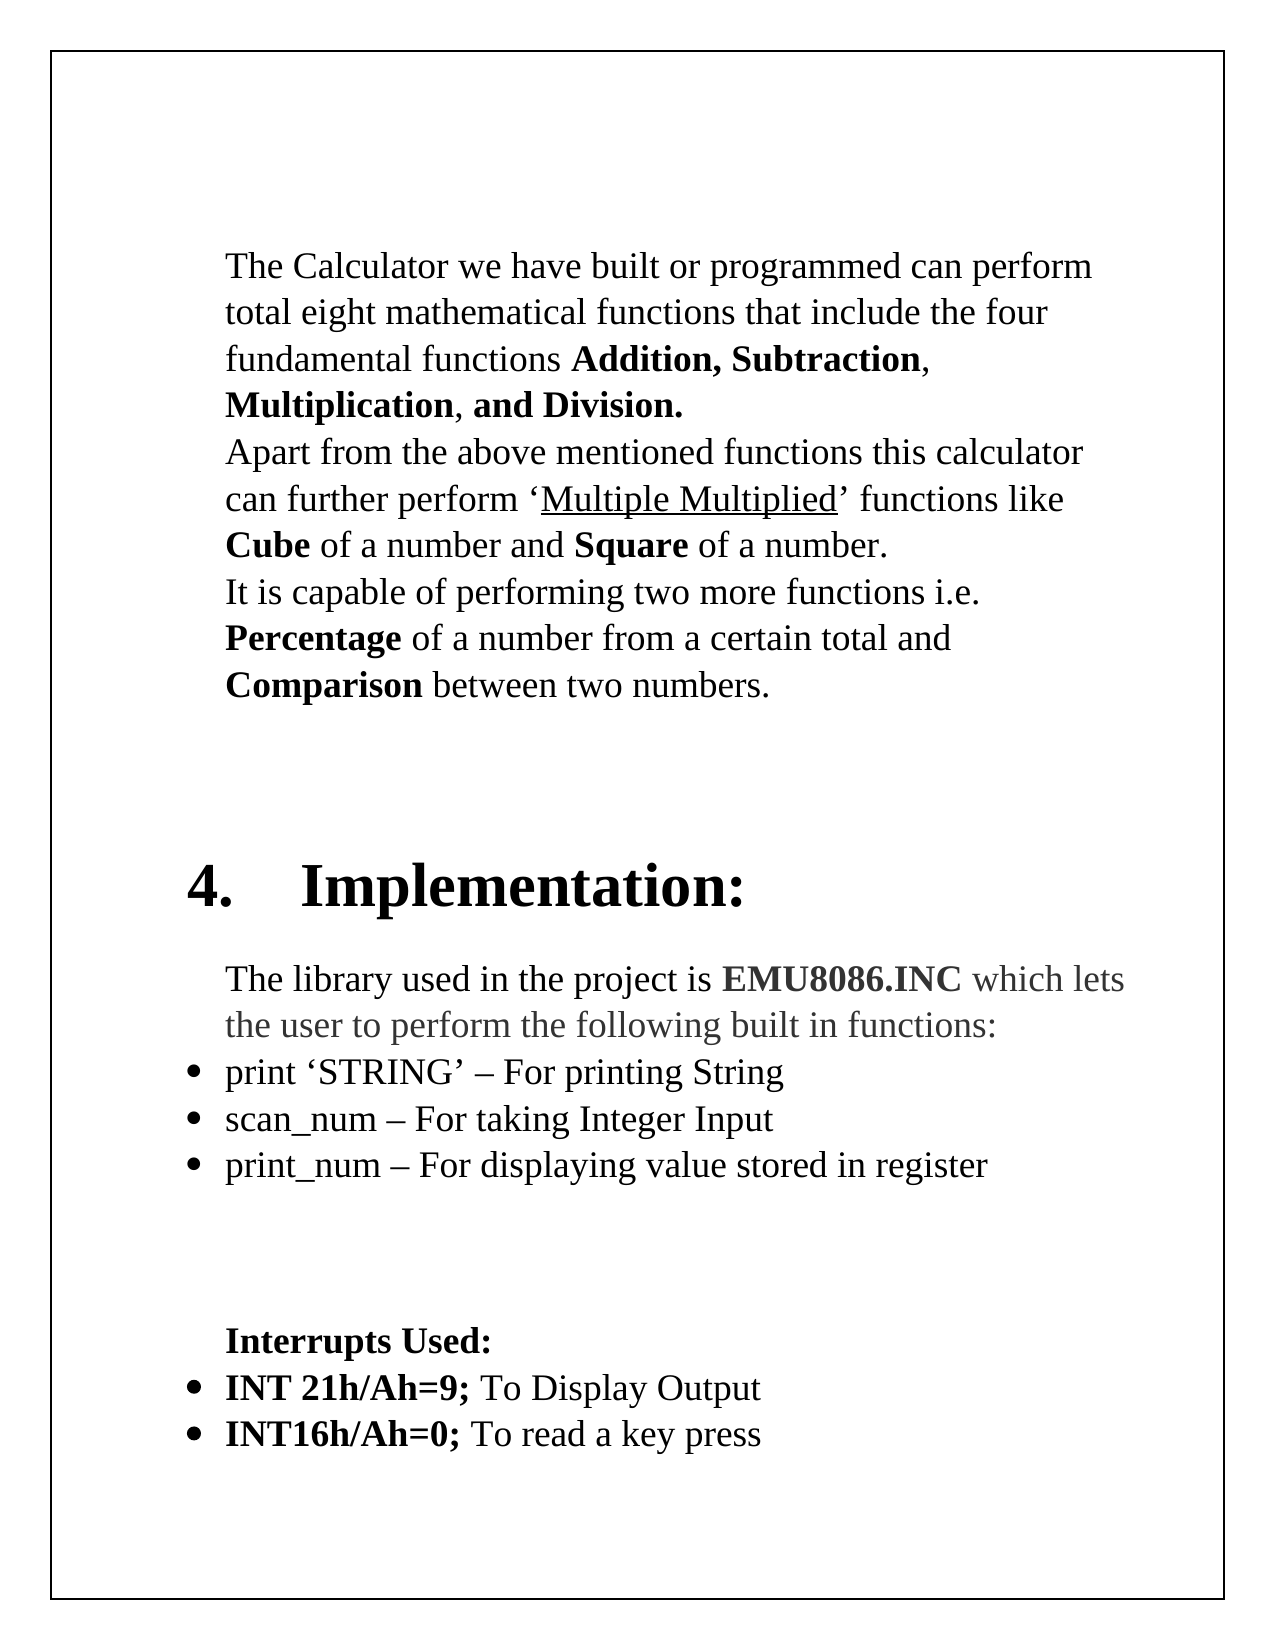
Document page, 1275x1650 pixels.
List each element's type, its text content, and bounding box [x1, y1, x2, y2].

list print ‘STRING’ – For printing String [187, 1049, 1125, 1093]
list print_num – For displaying value stored in register [187, 1143, 1125, 1186]
list INT16h/Ah=0; To read a key press [187, 1412, 1125, 1455]
list scan_num – For taking Integer Input [187, 1096, 1125, 1139]
list Apart from the above mentioned functions this calculator can further perform ‘Multiple Multiplied’ functions like Cube of a number and Square of a number. [225, 429, 1125, 566]
list It is capable of performing two more functions i.e. Percentage of a number from a certain total and Comparison between two numbers. [225, 569, 1125, 705]
list The library used in the project is EMU8086.INC which lets the user to perform the following built in functions: [225, 956, 1125, 1046]
list Implementation: [187, 848, 1125, 920]
list The Calculator we have built or programmed can perform total eight mathematical functions that include the four fundamental functions Addition, Subtraction, Multiplication, and Division. [225, 243, 1125, 426]
list INT 21h/Ah=9; To Display Output [187, 1365, 1125, 1408]
list Interrupts Used: [225, 1318, 1125, 1362]
